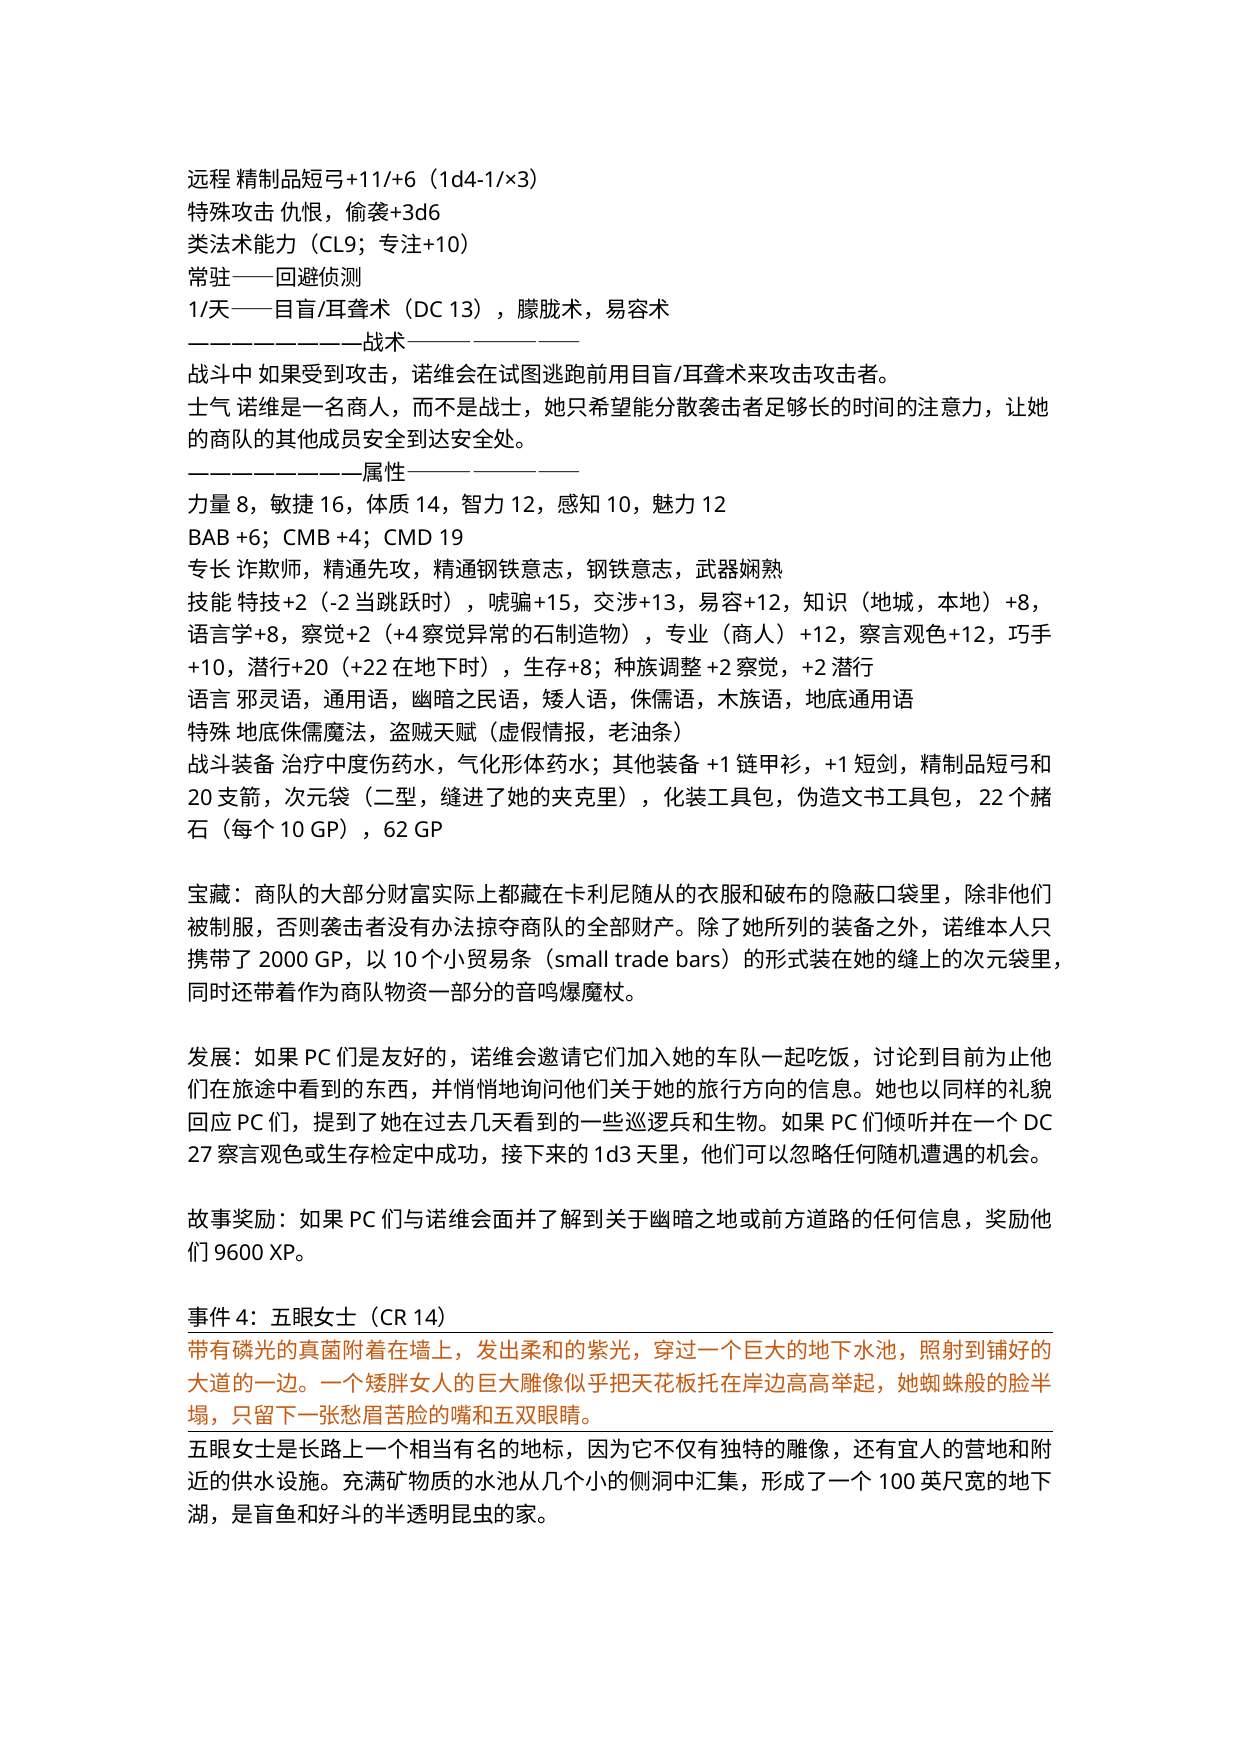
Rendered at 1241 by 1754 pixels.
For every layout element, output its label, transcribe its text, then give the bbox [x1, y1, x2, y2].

text 专长 诈欺师，精通先攻，精通钢铁意志，钢铁意志，武器娴熟 [187, 552, 1053, 584]
text 宝藏：商队的大部分财富实际上都藏在卡利尼随从的衣服和破布的隐蔽口袋里，除非他们被制服，否则袭击者没有办法掠夺商队的全部财产。除了她所列的装备之外，诺维本人只携带了2000 GP，以10个小贸易条（small trade bars）的形式装在她的缝上的次元袋里，同时还带着作为商队物资一部分的音鸣爆魔杖。 [187, 877, 1053, 1007]
text 士气 诺维是一名商人，而不是战士，她只希望能分散袭击者足够长的时间的注意力，让她的商队的其他成员安全到达安全处。 [187, 389, 1053, 454]
text 故事奖励：如果PC们与诺维会面并了解到关于幽暗之地或前方道路的任何信息，奖励他们9600 XP。 [187, 1202, 1053, 1267]
text 常驻——回避侦测 [187, 259, 1053, 292]
text 战斗中 如果受到攻击，诺维会在试图逃跑前用目盲/耳聋术来攻击攻击者。 [187, 357, 1053, 389]
text 带有磷光的真菌附着在墙上，发出柔和的紫光，穿过一个巨大的地下水池，照射到铺好的大道的一边。一个矮胖女人的巨大雕像似乎把天花板托在岸边高高举起，她蜘蛛般的脸半塌，只留下一张愁眉苦脸的嘴和五双眼睛。 [187, 1333, 1053, 1432]
text 战斗装备 治疗中度伤药水，气化形体药水；其他装备 +1链甲衫，+1短剑，精制品短弓和20支箭，次元袋（二型，缝进了她的夹克里），化装工具包，伪造文书工具包，22个赭石（每个10 GP），62 GP [187, 747, 1053, 844]
text 语言 邪灵语，通用语，幽暗之民语，矮人语，侏儒语，木族语，地底通用语 [187, 682, 1053, 714]
text 五眼女士是长路上一个相当有名的地标，因为它不仅有独特的雕像，还有宜人的营地和附近的供水设施。充满矿物质的水池从几个小的侧洞中汇集，形成了一个100英尺宽的地下湖，是盲鱼和好斗的半透明昆虫的家。 [187, 1432, 1053, 1529]
text 远程 精制品短弓+11/+6（1d4-1/×3） [187, 162, 1053, 194]
text 力量 8，敏捷 16，体质 14，智力 12，感知 10，魅力 12 [187, 487, 1053, 519]
text 特殊攻击 仇恨，偷袭+3d6 [187, 194, 1053, 227]
text 1/天——目盲/耳聋术（DC 13），朦胧术，易容术 [187, 292, 1053, 324]
text 类法术能力（CL9；专注+10） [187, 227, 1053, 259]
text ————————战术———————— [187, 324, 1053, 357]
text 技能 特技+2（-2当跳跃时），唬骗+15，交涉+13，易容+12，知识（地城，本地）+8，语言学+8，察觉+2（+4察觉异常的石制造物），专业（商人）+12，察言观色+12，巧手+10，潜行+20（+22在地下时），生存+8；种族调整 +2察觉，+2潜行 [187, 584, 1053, 682]
text BAB +6；CMB +4；CMD 19 [187, 519, 1053, 552]
text 特殊 地底侏儒魔法，盗贼天赋（虚假情报，老油条） [187, 714, 1053, 747]
text 发展：如果PC们是友好的，诺维会邀请它们加入她的车队一起吃饭，讨论到目前为止他们在旅途中看到的东西，并悄悄地询问他们关于她的旅行方向的信息。她也以同样的礼貌回应PC们，提到了她在过去几天看到的一些巡逻兵和生物。如果PC们倾听并在一个DC 27察言观色或生存检定中成功，接下来的1d3天里，他们可以忽略任何随机遭遇的机会。 [187, 1039, 1053, 1169]
text 事件4：五眼女士（CR 14） [187, 1299, 1053, 1332]
text ————————属性———————— [187, 454, 1053, 487]
